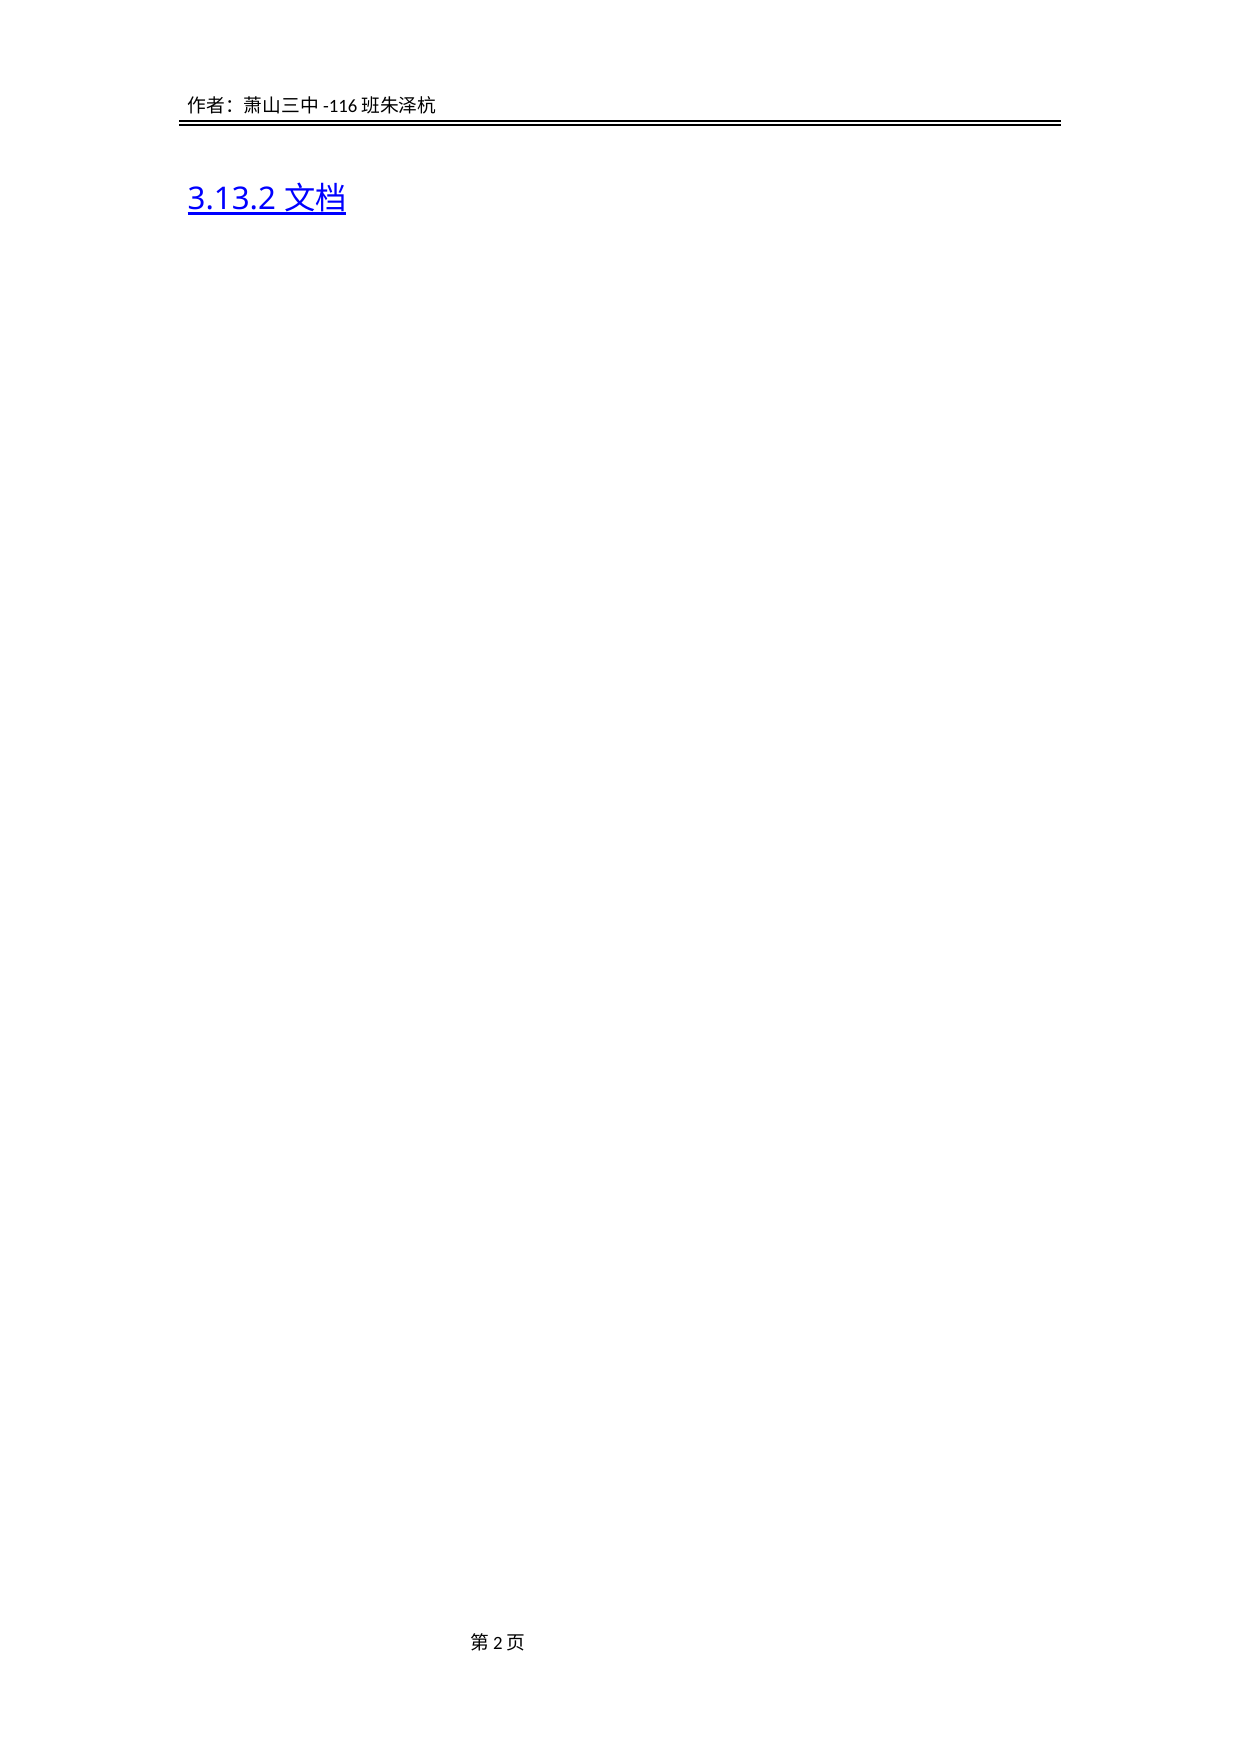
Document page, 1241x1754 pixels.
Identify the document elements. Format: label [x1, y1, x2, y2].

text [187, 164, 1053, 229]
